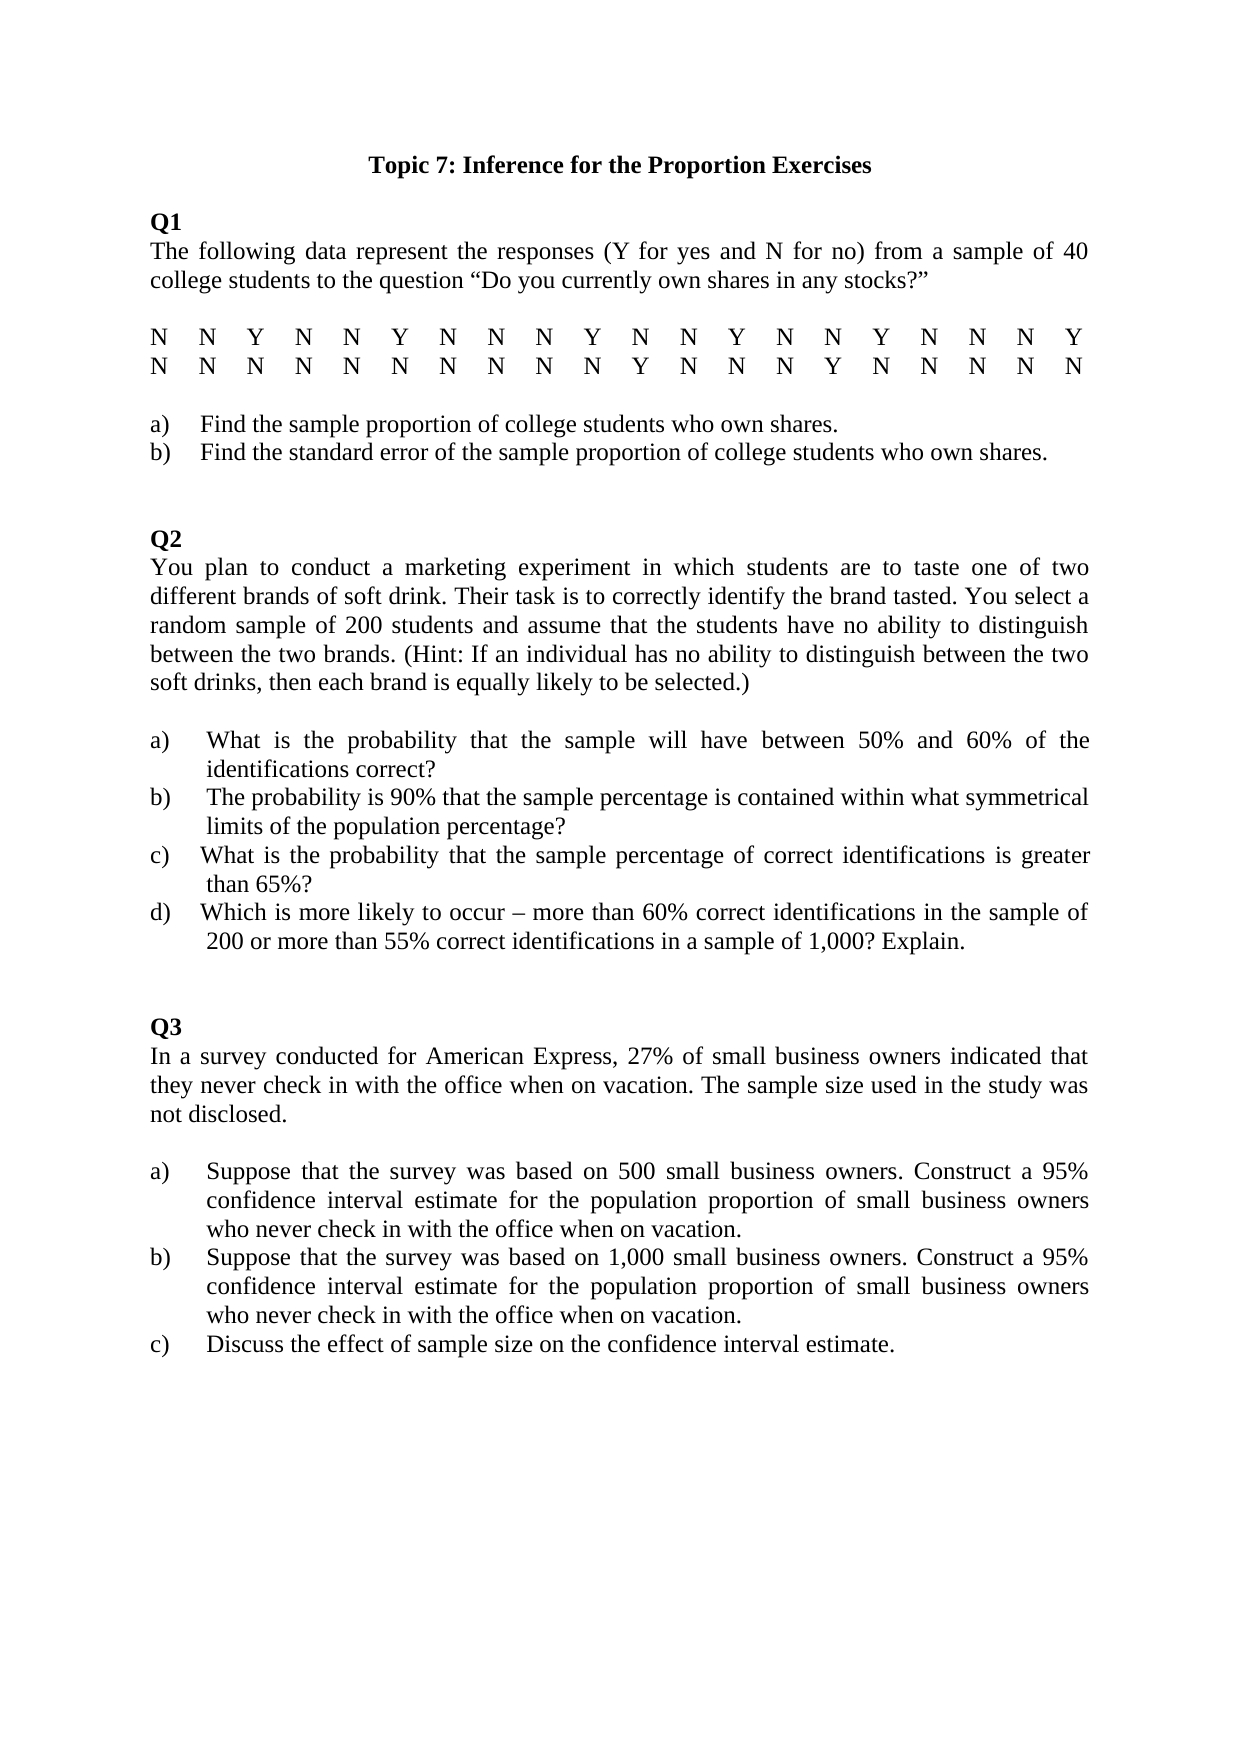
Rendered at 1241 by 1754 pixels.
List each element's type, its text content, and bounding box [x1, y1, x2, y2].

table_header N [668, 323, 716, 351]
text a) What is the probability that the sample will have between 50% and 60% of the identifications correct? [150, 725, 1090, 782]
text Topic 7: Inference for the Proportion Exercises [150, 150, 1090, 179]
text Q2 [150, 524, 1090, 552]
table_cell N [572, 351, 620, 380]
list Which is more likely to occur – more than 60% correct identifications in the sample of 200 or more than 55% correct identifications in a sample of 1,000? Explain. [150, 897, 1090, 955]
list Suppose that the survey was based on 500 small business owners. Construct a 95% confidence interval estimate for the population proportion of small business owners who never check in with the office when on vacation. [150, 1156, 1090, 1242]
table_cell Y [620, 351, 668, 380]
table_header N [139, 323, 187, 351]
table_header Y [1053, 323, 1101, 351]
table_header N [620, 323, 668, 351]
table_header N [765, 323, 813, 351]
table_cell N [1053, 351, 1101, 380]
table_header N [331, 323, 379, 351]
table_cell Y [813, 351, 861, 380]
table_header N [813, 323, 861, 351]
list Find the standard error of the sample proportion of college students who own shares. [150, 437, 1090, 466]
table_header N [283, 323, 331, 351]
table_header Y [572, 323, 620, 351]
table_cell N [187, 351, 235, 380]
list Suppose that the survey was based on 1,000 small business owners. Construct a 95% confidence interval estimate for the population proportion of small business owners who never check in with the office when on vacation. [150, 1242, 1090, 1329]
table_cell N [476, 351, 524, 380]
table_header N [187, 323, 235, 351]
table_cell N [765, 351, 813, 380]
table_header N [428, 323, 476, 351]
table_header N [909, 323, 957, 351]
table_cell N [909, 351, 957, 380]
table_cell N [524, 351, 572, 380]
table_header Y [716, 323, 764, 351]
table_cell N [716, 351, 764, 380]
table_header Y [861, 323, 909, 351]
table_header N [524, 323, 572, 351]
table_header Y [235, 323, 283, 351]
text Q1 [150, 207, 1090, 236]
text In a survey conducted for American Express, 27% of small business owners indicated that they never check in with the office when on vacation. The sample size used in the study was not disclosed. [150, 1041, 1090, 1127]
table_cell N [283, 351, 331, 380]
table_cell N [957, 351, 1005, 380]
table_header N [1005, 323, 1053, 351]
table_cell N [1005, 351, 1053, 380]
table_header Y [380, 323, 428, 351]
list What is the probability that the sample percentage of correct identifications is greater than 65%? [150, 840, 1090, 897]
table_cell N [668, 351, 716, 380]
table_header N [476, 323, 524, 351]
text The following data represent the responses (Y for yes and N for no) from a sample of 40 college students to the question “Do you currently own shares in any stocks?” [150, 236, 1090, 294]
table_cell N [861, 351, 909, 380]
table_cell N [331, 351, 379, 380]
table_cell N [428, 351, 476, 380]
list Find the sample proportion of college students who own shares. [150, 409, 1090, 437]
table_cell N [380, 351, 428, 380]
text Q3 [150, 1012, 1090, 1041]
table_header N [957, 323, 1005, 351]
table_cell N [235, 351, 283, 380]
list Discuss the effect of sample size on the confidence interval estimate. [150, 1329, 1090, 1357]
table_cell N [139, 351, 187, 380]
text You plan to conduct a marketing experiment in which students are to taste one of two different brands of soft drink. Their task is to correctly identify the brand tasted. You select a random sample of 200 students and assume that the students have no ability to distinguish between the two brands. (Hint: If an individual has no ability to distinguish between the two soft drinks, then each brand is equally likely to be selected.) [150, 552, 1090, 696]
text b) The probability is 90% that the sample percentage is contained within what symmetrical limits of the population percentage? [150, 782, 1090, 840]
